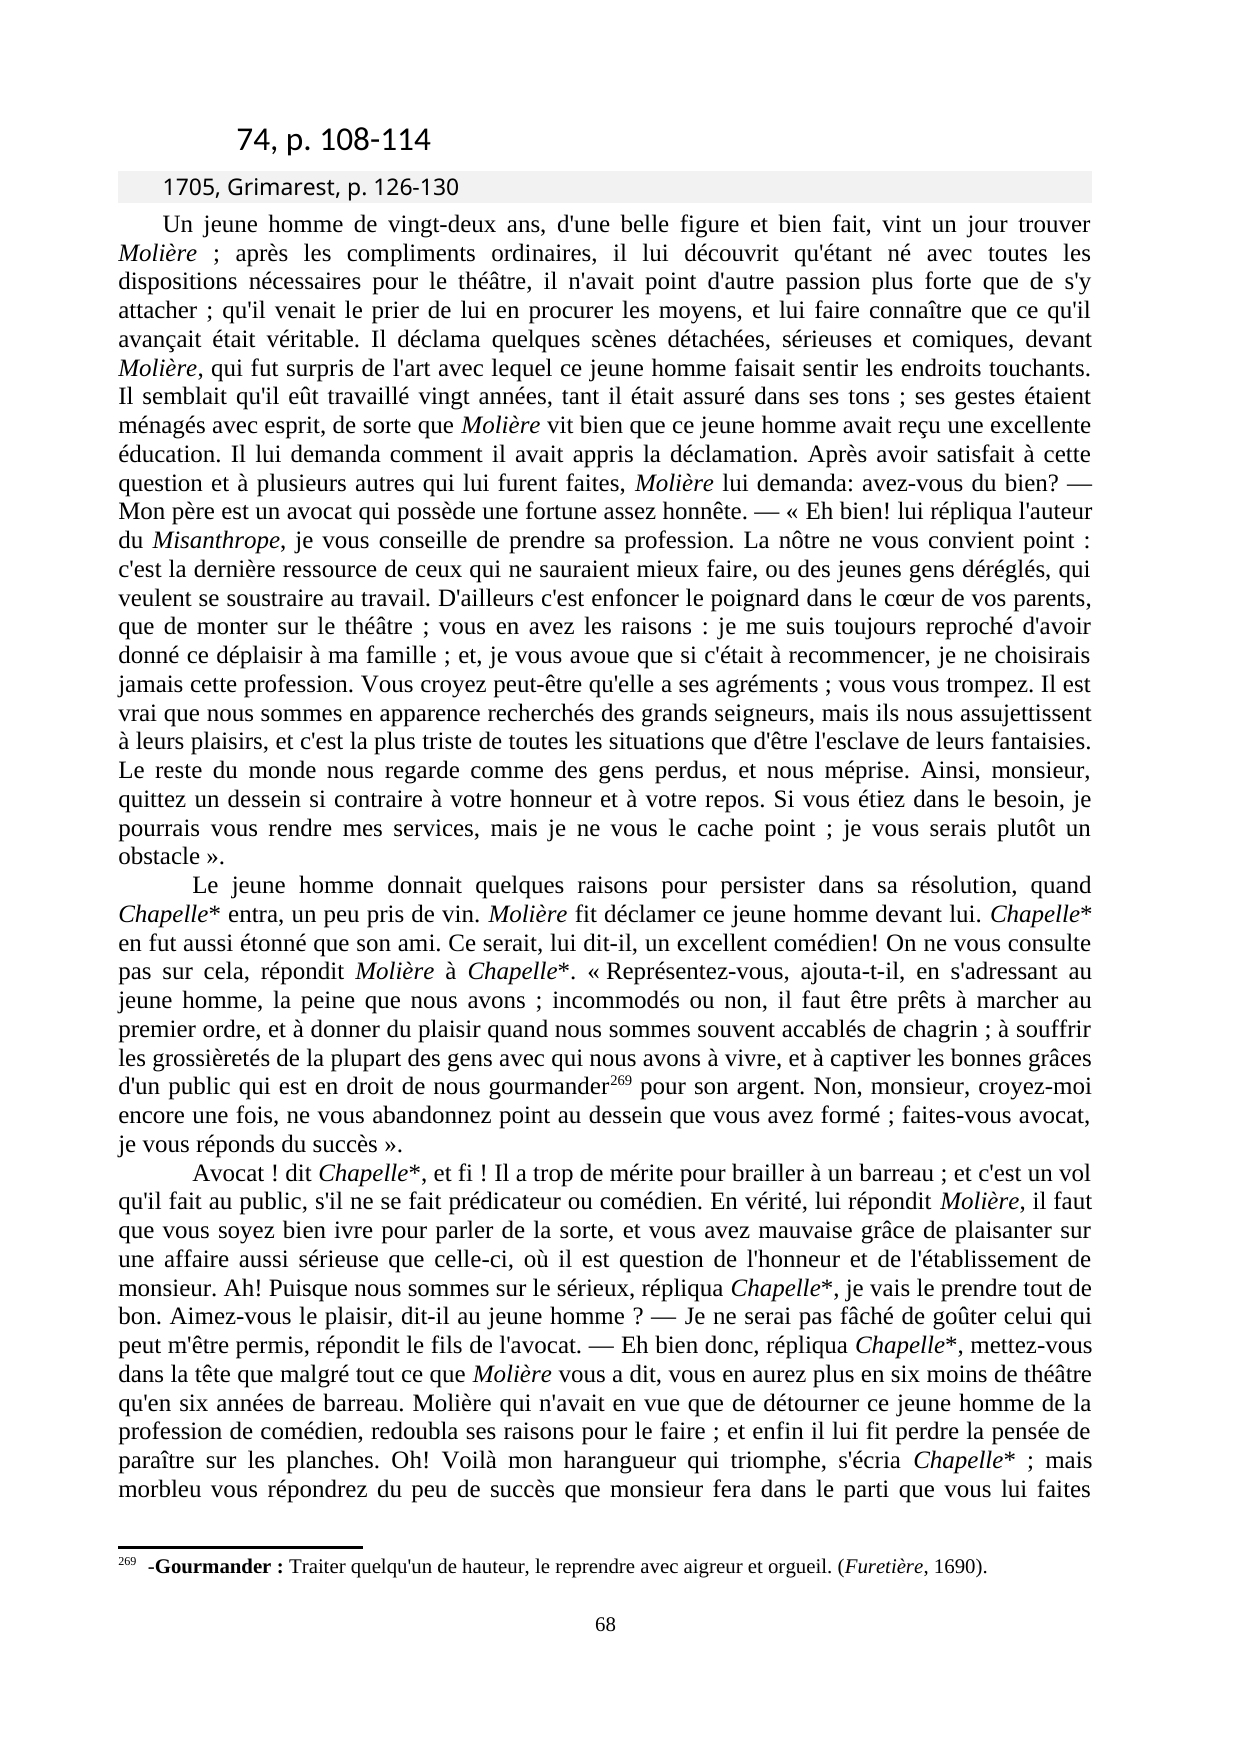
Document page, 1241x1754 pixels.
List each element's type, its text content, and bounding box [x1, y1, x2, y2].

text Un jeune homme de vingt-deux ans, d'une belle figure et bien fait, vint un jour trouver Molière ; après les compliments ordinaires, il lui découvrit qu'étant né avec toutes les dispositions nécessaires pour le théâtre, il n'avait point d'autre passion plus forte que de s'y attacher ; qu'il venait le prier de lui en procurer les moyens, et lui faire connaître que ce qu'il avançait était véritable. Il déclama quelques scènes détachées, sérieuses et comiques, devant Molière, qui fut surpris de l'art avec lequel ce jeune homme faisait sentir les endroits touchants. Il semblait qu'il eût travaillé vingt années, tant il était assuré dans ses tons ; ses gestes étaient ménagés avec esprit, de sorte que Molière vit bien que ce jeune homme avait reçu une excellente éducation. Il lui demanda comment il avait appris la déclamation. Après avoir satisfait à cette question et à plusieurs autres qui lui furent faites, Molière lui demanda: avez-vous du bien? ― Mon père est un avocat qui possède une fortune assez honnête. ― « Eh bien! lui répliqua l'auteur du Misanthrope, je vous conseille de prendre sa profession. La nôtre ne vous convient point : c'est la dernière ressource de ceux qui ne sauraient mieux faire, ou des jeunes gens déréglés, qui veulent se soustraire au travail. D'ailleurs c'est enfoncer le poignard dans le cœur de vos parents, que de monter sur le théâtre ; vous en avez les raisons : je me suis toujours reproché d'avoir donné ce déplaisir à ma famille ; et, je vous avoue que si c'était à recommencer, je ne choisirais jamais cette profession. Vous croyez peut-être qu'elle a ses agréments ; vous vous trompez. Il est vrai que nous sommes en apparence recherchés des grands seigneurs, mais ils nous assujettissent à leurs plaisirs, et c'est la plus triste de toutes les situations que d'être l'esclave de leurs fantaisies. Le reste du monde nous regarde comme des gens perdus, et nous méprise. Ainsi, monsieur, quittez un dessein si contraire à votre honneur et à votre repos. Si vous étiez dans le besoin, je pourrais vous rendre mes services, mais je ne vous le cache point ; je vous serais plutôt un obstacle ». [118, 209, 1092, 870]
subtitle 74, p. 108-114 [236, 118, 1092, 159]
text Le jeune homme donnait quelques raisons pour persister dans sa résolution, quand Chapelle* entra, un peu pris de vin. Molière fit déclamer ce jeune homme devant lui. Chapelle* en fut aussi étonné que son ami. Ce serait, lui dit-il, un excellent comédien! On ne vous consulte pas sur cela, répondit Molière à Chapelle*. « Représentez-vous, ajouta-t-il, en s'adressant au jeune homme, la peine que nous avons ; incommodés ou non, il faut être prêts à marcher au premier ordre, et à donner du plaisir quand nous sommes souvent accablés de chagrin ; à souffrir les grossièretés de la plupart des gens avec qui nous avons à vivre, et à captiver les bonnes grâces d'un public qui est en droit de nous gourmander pour son argent. Non, monsieur, croyez-moi encore une fois, ne vous abandonnez point au dessein que vous avez formé ; faites-vous avocat, je vous réponds du succès ». [118, 870, 1092, 1158]
text 1705, Grimarest, p. 126-130 [118, 171, 1092, 203]
